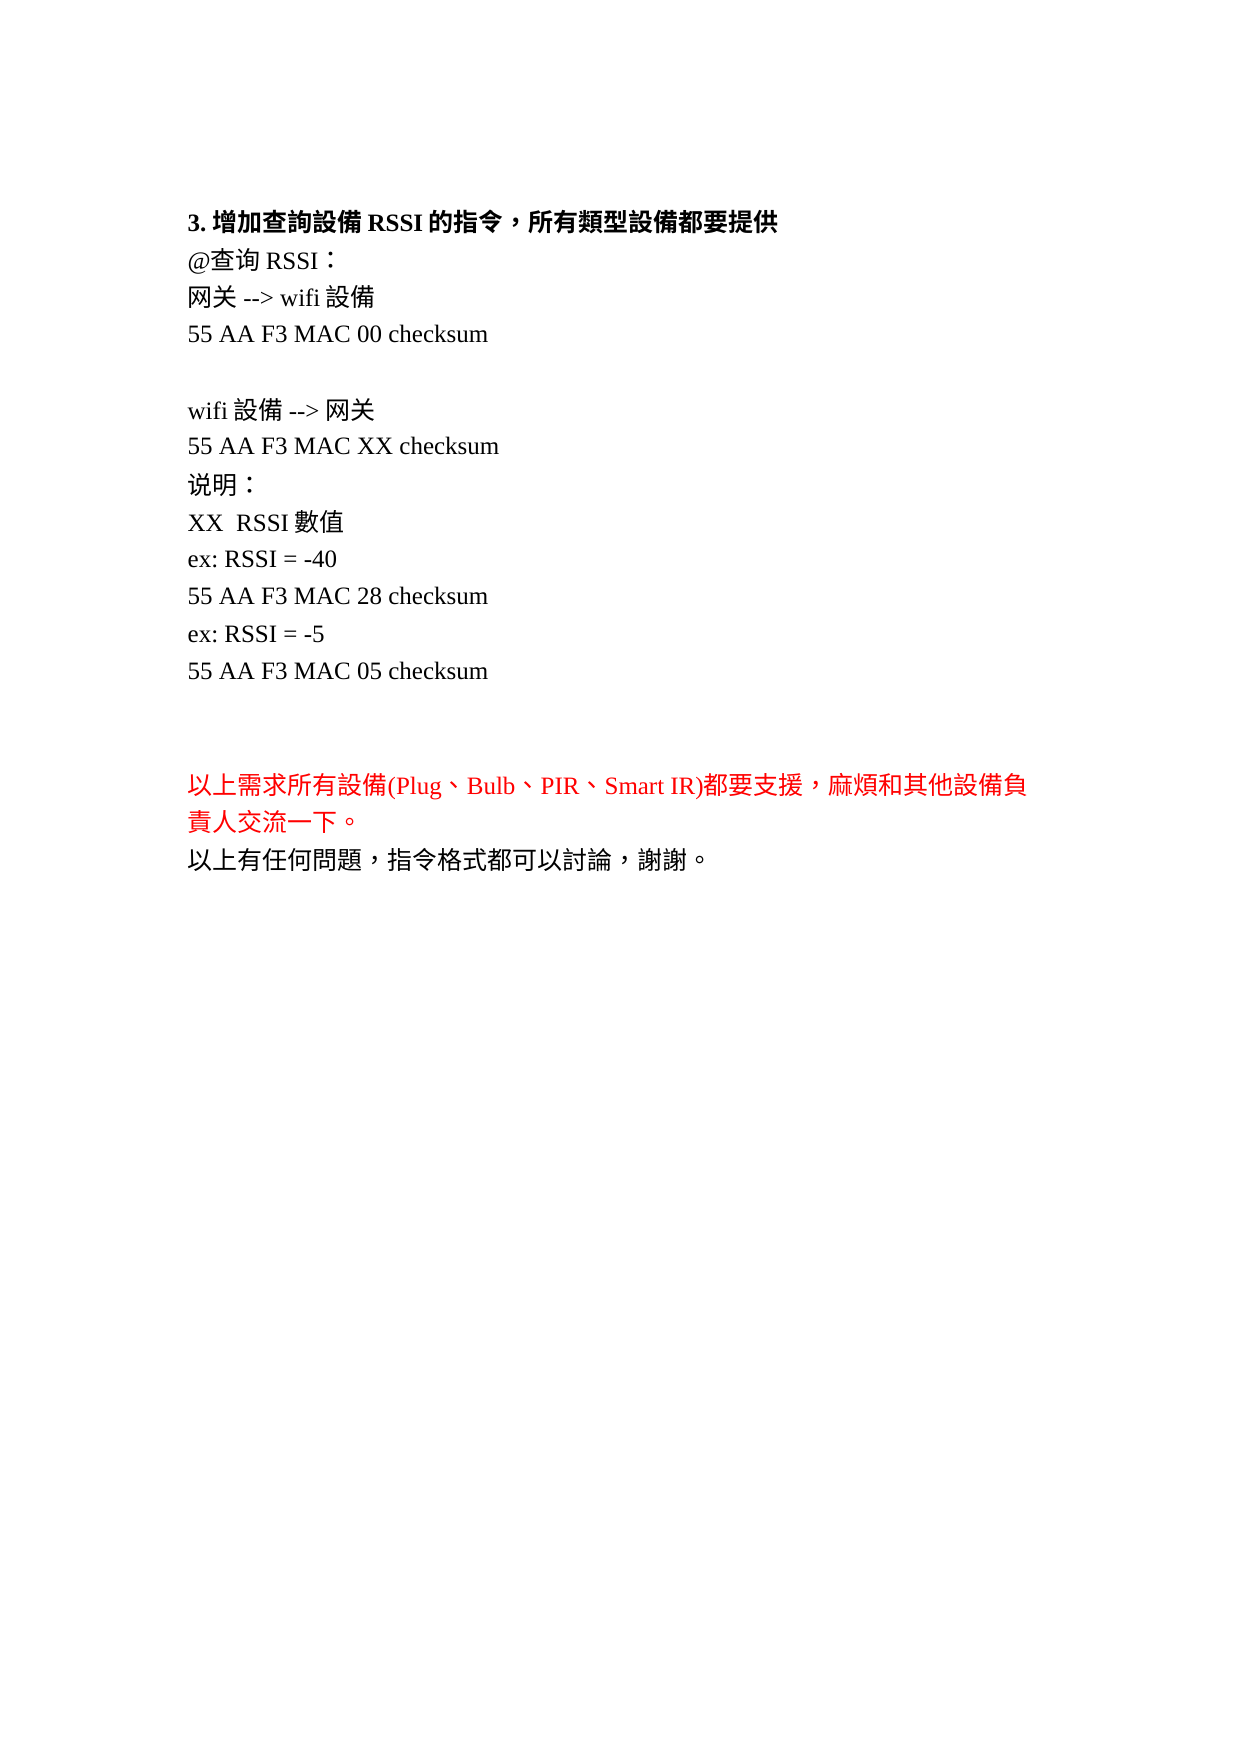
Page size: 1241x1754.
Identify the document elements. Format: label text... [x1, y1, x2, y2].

text 说明： [187, 464, 1053, 502]
text 55 AA F3 MAC XX checksum [187, 427, 1053, 464]
text ex: RSSI = -40 [187, 539, 1053, 577]
text 以上有任何問題，指令格式都可以討論，謝謝。 [187, 839, 1053, 877]
text @查询RSSI： [187, 239, 1053, 277]
text 55 AA F3 MAC 05 checksum [187, 652, 1053, 689]
text 3. 增加查詢設備RSSI的指令，所有類型設備都要提供 [187, 202, 1053, 239]
text 以上需求所有設備(Plug、Bulb、PIR、Smart IR)都要支援，麻煩和其他設備負責人交流一下。 [187, 764, 1053, 839]
text 55 AA F3 MAC 28 checksum [187, 577, 1053, 614]
text ex: RSSI = -5 [187, 614, 1053, 652]
text 55 AA F3 MAC 00 checksum [187, 314, 1053, 352]
text XX RSSI數值 [187, 502, 1053, 539]
text wifi設備 --> 网关 [187, 389, 1053, 427]
text 网关 --> wifi設備 [187, 277, 1053, 314]
